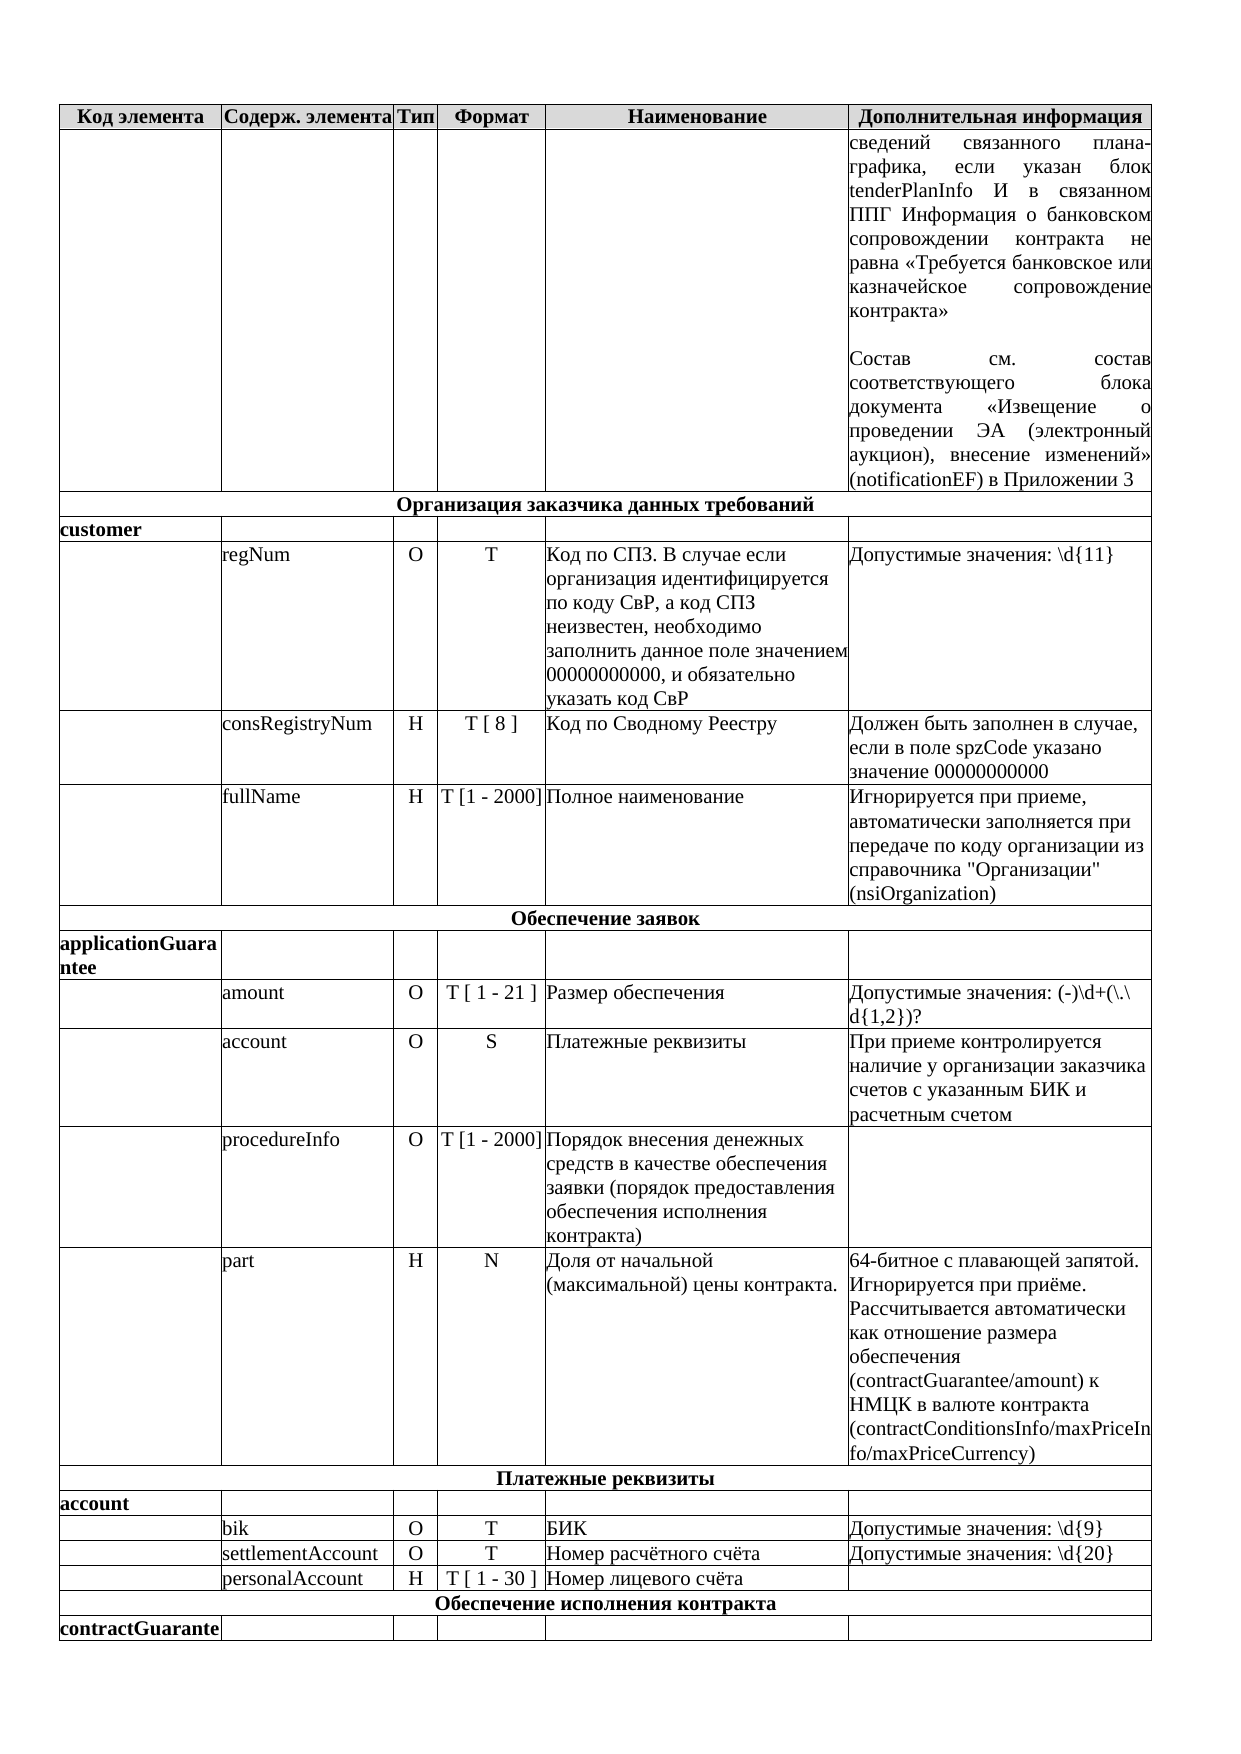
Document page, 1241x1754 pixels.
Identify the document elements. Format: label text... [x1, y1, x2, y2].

table_cell [546, 517, 848, 541]
table_cell Номер лицевого счёта [546, 1566, 848, 1590]
table_cell Обеспечение заявок [60, 906, 1151, 930]
table_cell Код по Сводному Реестру [546, 711, 848, 783]
table_cell Н [394, 130, 437, 491]
table_cell T [438, 1541, 545, 1565]
table_cell [222, 1616, 393, 1640]
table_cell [849, 130, 1151, 491]
table_cell [60, 1029, 221, 1126]
table_cell [60, 711, 221, 783]
table_cell [60, 1127, 221, 1247]
table_cell [849, 931, 1151, 979]
table_cell Н [394, 785, 437, 905]
table_cell Платежные реквизиты [60, 1466, 1151, 1489]
table_cell [60, 785, 221, 905]
table_cell customer [60, 517, 221, 541]
table_cell amount [222, 980, 393, 1028]
table_cell T [438, 542, 545, 710]
table_cell О [394, 980, 437, 1028]
table_cell [438, 517, 545, 541]
table_cell О [394, 1516, 437, 1540]
table_cell Порядок внесения денежных средств в качестве обеспечения заявки (порядок предоставления обеспечения исполнения контракта) [546, 1127, 848, 1247]
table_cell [222, 130, 393, 491]
table_cell [60, 1566, 221, 1590]
table_cell Допустимые значения: \d{20} [849, 1541, 1151, 1565]
table_cell S [438, 130, 545, 491]
table_cell [394, 931, 437, 979]
table_cell Допустимые значения: \d{9} [849, 1516, 1151, 1540]
table_cell [60, 542, 221, 710]
table_cell contractGuarantee [60, 1616, 221, 1640]
table_cell consRegistryNum [222, 711, 393, 783]
table_cell S [438, 1029, 545, 1126]
table_cell Доля от начальной (максимальной) цены контракта. [546, 1248, 848, 1464]
table_header Тип [394, 105, 437, 128]
table_cell [394, 1491, 437, 1515]
table_cell О [394, 1127, 437, 1247]
table_cell [849, 517, 1151, 541]
table_cell bik [222, 1516, 393, 1540]
table_cell [394, 517, 437, 541]
table_cell Код по СПЗ. В случае если организация идентифицируется по коду СвР, а код СПЗ неизвестен, необходимо заполнить данное поле значением 00000000000, и обязательно указать код СвР [546, 542, 848, 710]
table_cell [849, 1127, 1151, 1247]
table_cell [60, 1516, 221, 1540]
table_cell [546, 1491, 848, 1515]
table_cell Н [394, 1248, 437, 1464]
table_cell T [1 - 2000] [438, 1127, 545, 1247]
table_cell [222, 931, 393, 979]
table_cell При приеме контролируется наличие у организации заказчика счетов с указанным БИК и расчетным счетом [849, 1029, 1151, 1126]
table_cell settlementAccount [222, 1541, 393, 1565]
table_cell personalAccount [222, 1566, 393, 1590]
table_cell [849, 1566, 1151, 1590]
table_cell Игнорируется при приеме, автоматически заполняется при передаче по коду организации из справочника "Организации" (nsiOrganization) [849, 785, 1151, 905]
table_cell applicationGuarantee [60, 931, 221, 979]
table_cell [394, 1616, 437, 1640]
table_cell Должен быть заполнен в случае, если в поле spzCode указано значение 00000000000 [849, 711, 1151, 783]
table_cell [546, 1616, 848, 1640]
table_cell [60, 1541, 221, 1565]
table_cell [222, 1491, 393, 1515]
table_cell Размер обеспечения [546, 980, 848, 1028]
table_cell О [394, 542, 437, 710]
table_cell [60, 130, 221, 491]
table_header Дополнительная информация [849, 105, 1151, 128]
table_cell T [1 - 2000] [438, 785, 545, 905]
table_cell О [394, 1029, 437, 1126]
table_cell account [222, 1029, 393, 1126]
table_cell Полное наименование [546, 785, 848, 905]
table_cell Допустимые значения: (-)\d+(\.\d{1,2})? [849, 980, 1151, 1028]
table_cell [849, 1491, 1151, 1515]
table_cell Номер расчётного счёта [546, 1541, 848, 1565]
table_header Код элемента [60, 105, 221, 128]
table_cell Н [394, 711, 437, 783]
table_header Формат [438, 105, 545, 128]
table_cell Н [394, 1566, 437, 1590]
table_cell Обеспечение исполнения контракта [60, 1591, 1151, 1615]
table_cell [438, 1616, 545, 1640]
table_cell regNum [222, 542, 393, 710]
table_header Содерж. элемента [222, 105, 393, 128]
table_cell T [ 1 - 21 ] [438, 980, 545, 1028]
table_cell T [ 1 - 30 ] [438, 1566, 545, 1590]
table_cell account [60, 1491, 221, 1515]
table_cell БИК [546, 1516, 848, 1540]
table_cell [849, 1616, 1151, 1640]
table_cell Организация заказчика данных требований [60, 492, 1151, 516]
table_cell [546, 931, 848, 979]
table_cell [60, 980, 221, 1028]
table_cell Допустимые значения: \d{11} [849, 542, 1151, 710]
table_cell О [394, 1541, 437, 1565]
table_cell [438, 931, 545, 979]
table_cell part [222, 1248, 393, 1464]
table_cell [60, 1248, 221, 1464]
table_cell T [ 8 ] [438, 711, 545, 783]
table_cell Платежные реквизиты [546, 1029, 848, 1126]
table_header Наименование [546, 105, 848, 128]
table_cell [546, 130, 848, 491]
table_cell N [438, 1248, 545, 1464]
table_cell [222, 517, 393, 541]
table_cell fullName [222, 785, 393, 905]
table_cell [438, 1491, 545, 1515]
table_cell procedureInfo [222, 1127, 393, 1247]
table_cell T [438, 1516, 545, 1540]
